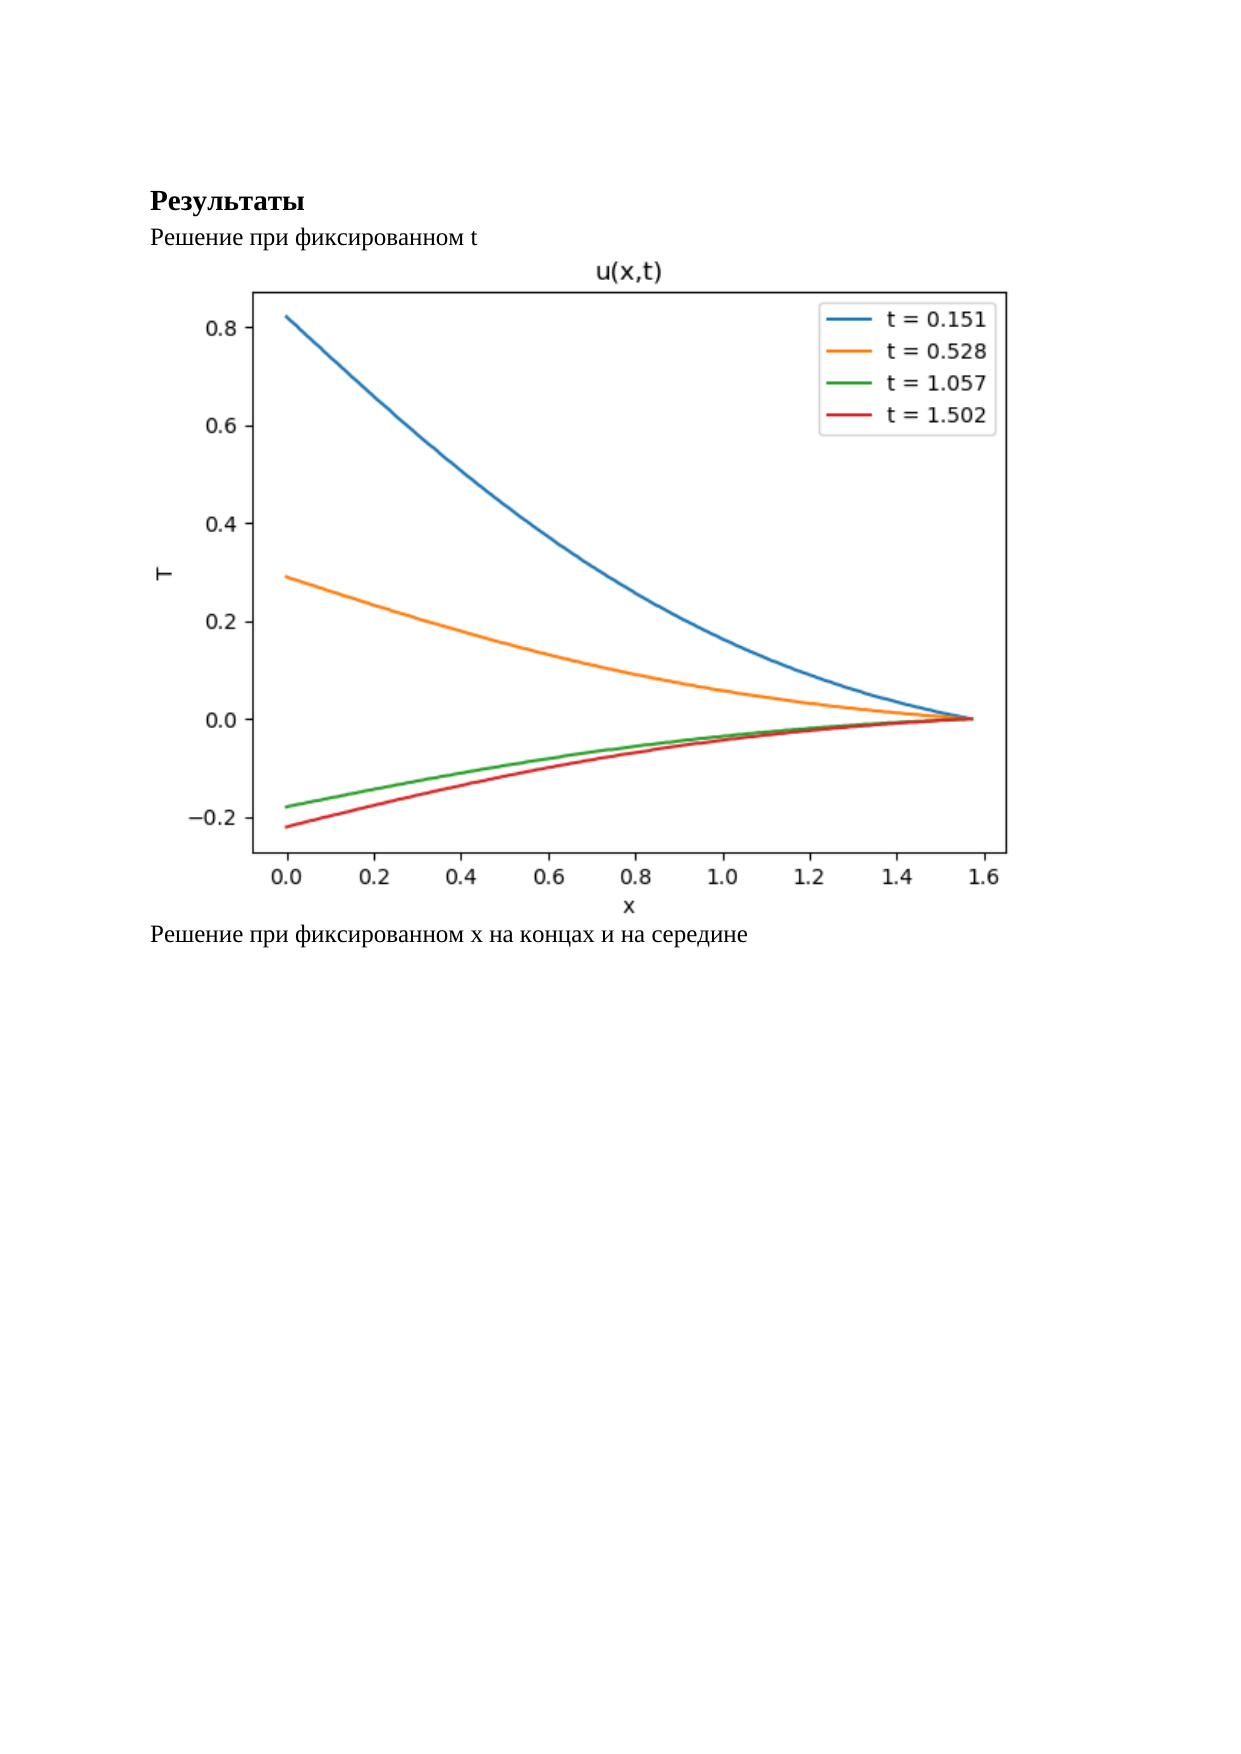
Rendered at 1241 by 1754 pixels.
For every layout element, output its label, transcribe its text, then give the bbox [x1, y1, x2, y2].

text Результаты [150, 183, 1090, 217]
text Решение при фиксированном t [150, 222, 1090, 250]
text Решение при фиксированном х на концах и на середине [150, 919, 1090, 948]
picture [150, 254, 1034, 916]
